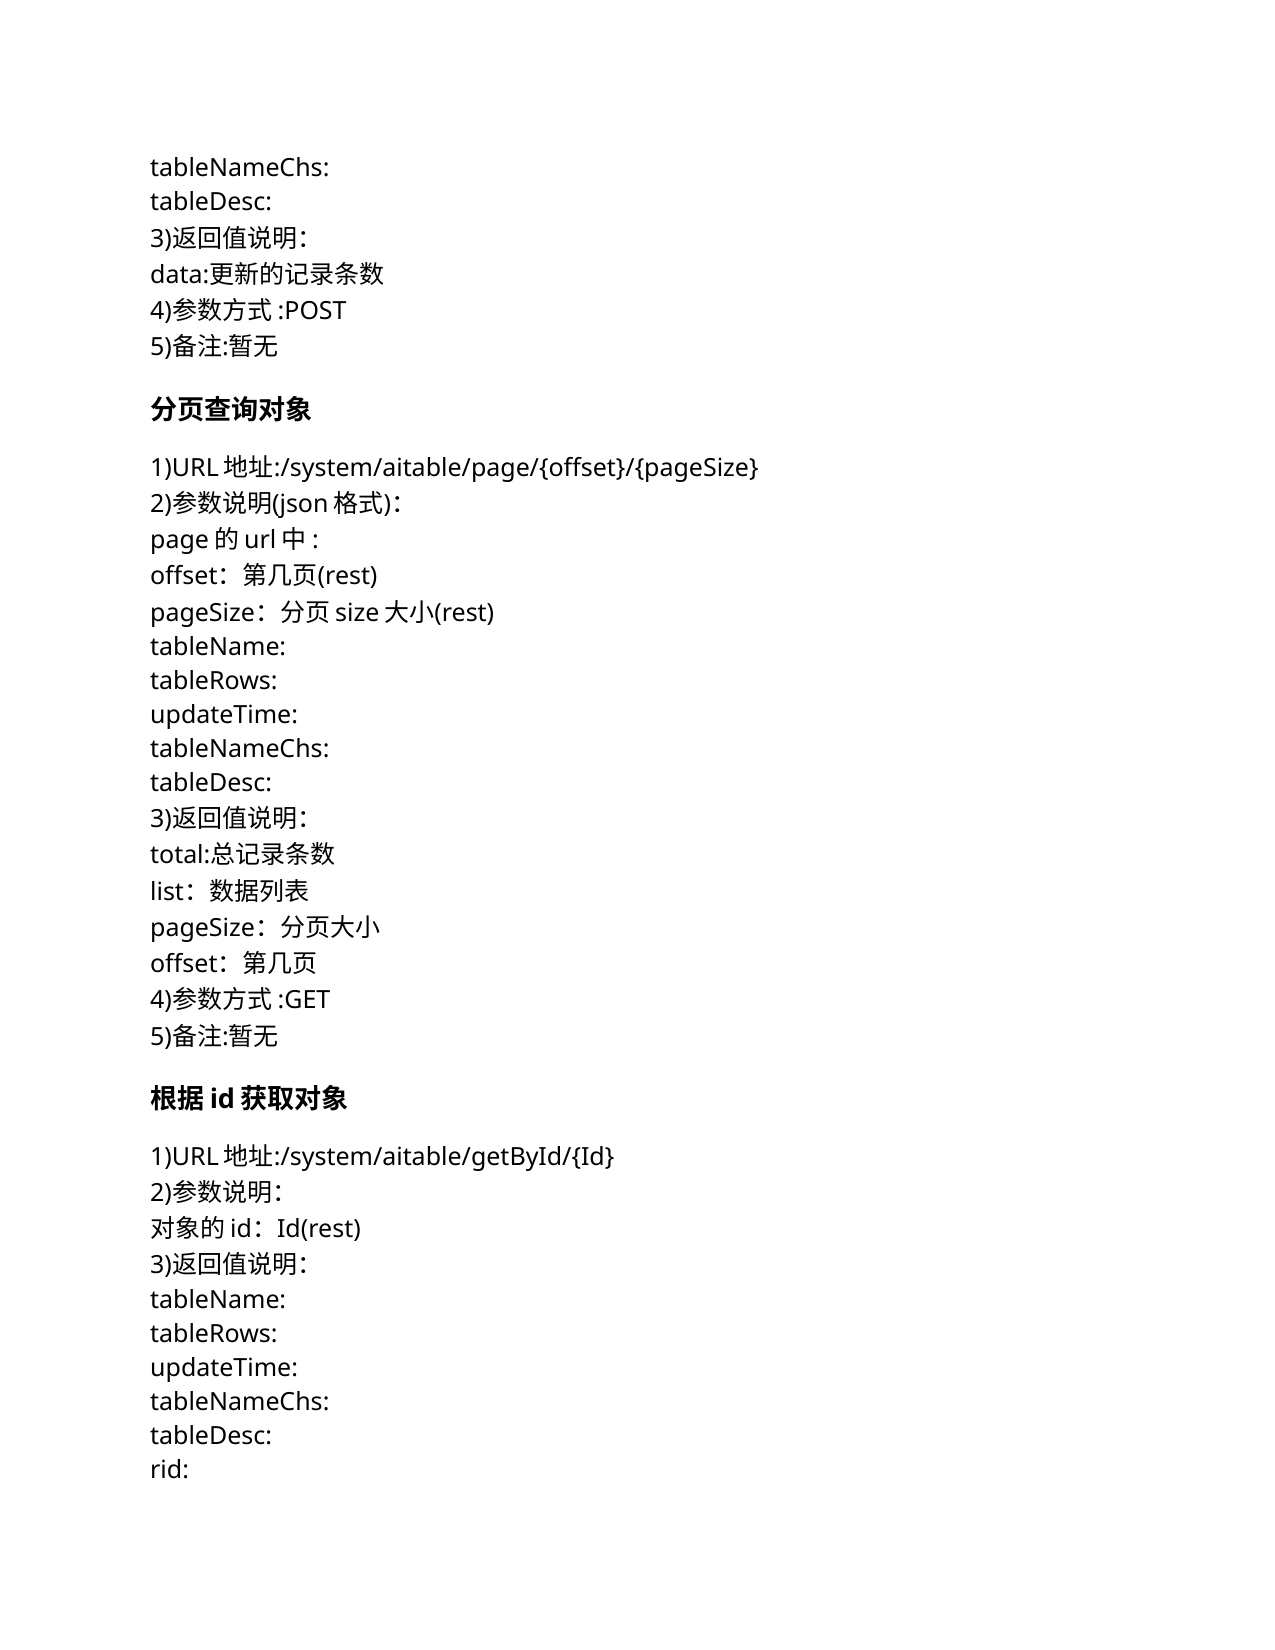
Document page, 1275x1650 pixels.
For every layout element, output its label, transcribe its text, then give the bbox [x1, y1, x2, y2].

text data:更新的记录条数 [150, 254, 1125, 291]
text tableNameChs: [150, 150, 1125, 184]
text 2)参数说明(json格式)： [150, 483, 1125, 519]
text tableDesc: [150, 1417, 1125, 1452]
text 1)URL地址:/system/aitable/getById/{Id} [150, 1136, 1125, 1172]
text 3)返回值说明： [150, 798, 1125, 835]
text rid: [150, 1452, 1125, 1486]
text 4)参数方式 :POST [150, 291, 1125, 327]
text updateTime: [150, 696, 1125, 730]
text pageSize：分页大小 [150, 907, 1125, 943]
text 5)备注:暂无 [150, 1016, 1125, 1052]
subtitle 根据id获取对象 [150, 1077, 1125, 1117]
text tableRows: [150, 1315, 1125, 1349]
text tableNameChs: [150, 1383, 1125, 1417]
text tableRows: [150, 662, 1125, 696]
subtitle 分页查询对象 [150, 388, 1125, 427]
text tableDesc: [150, 184, 1125, 218]
text offset：第几页(rest) [150, 556, 1125, 592]
text page的url中 : [150, 519, 1125, 556]
text tableName: [150, 1281, 1125, 1315]
text 3)返回值说明： [150, 1245, 1125, 1281]
text tableDesc: [150, 764, 1125, 798]
text 对象的id：Id(rest) [150, 1209, 1125, 1245]
text 3)返回值说明： [150, 218, 1125, 254]
text total:总记录条数 [150, 835, 1125, 871]
text pageSize：分页size大小(rest) [150, 592, 1125, 628]
text 2)参数说明： [150, 1172, 1125, 1209]
text 5)备注:暂无 [150, 327, 1125, 363]
text updateTime: [150, 1349, 1125, 1383]
text tableName: [150, 628, 1125, 662]
text offset：第几页 [150, 943, 1125, 980]
text tableNameChs: [150, 730, 1125, 764]
text 1)URL地址:/system/aitable/page/{offset}/{pageSize} [150, 447, 1125, 483]
text list：数据列表 [150, 871, 1125, 907]
text 4)参数方式 :GET [150, 980, 1125, 1016]
